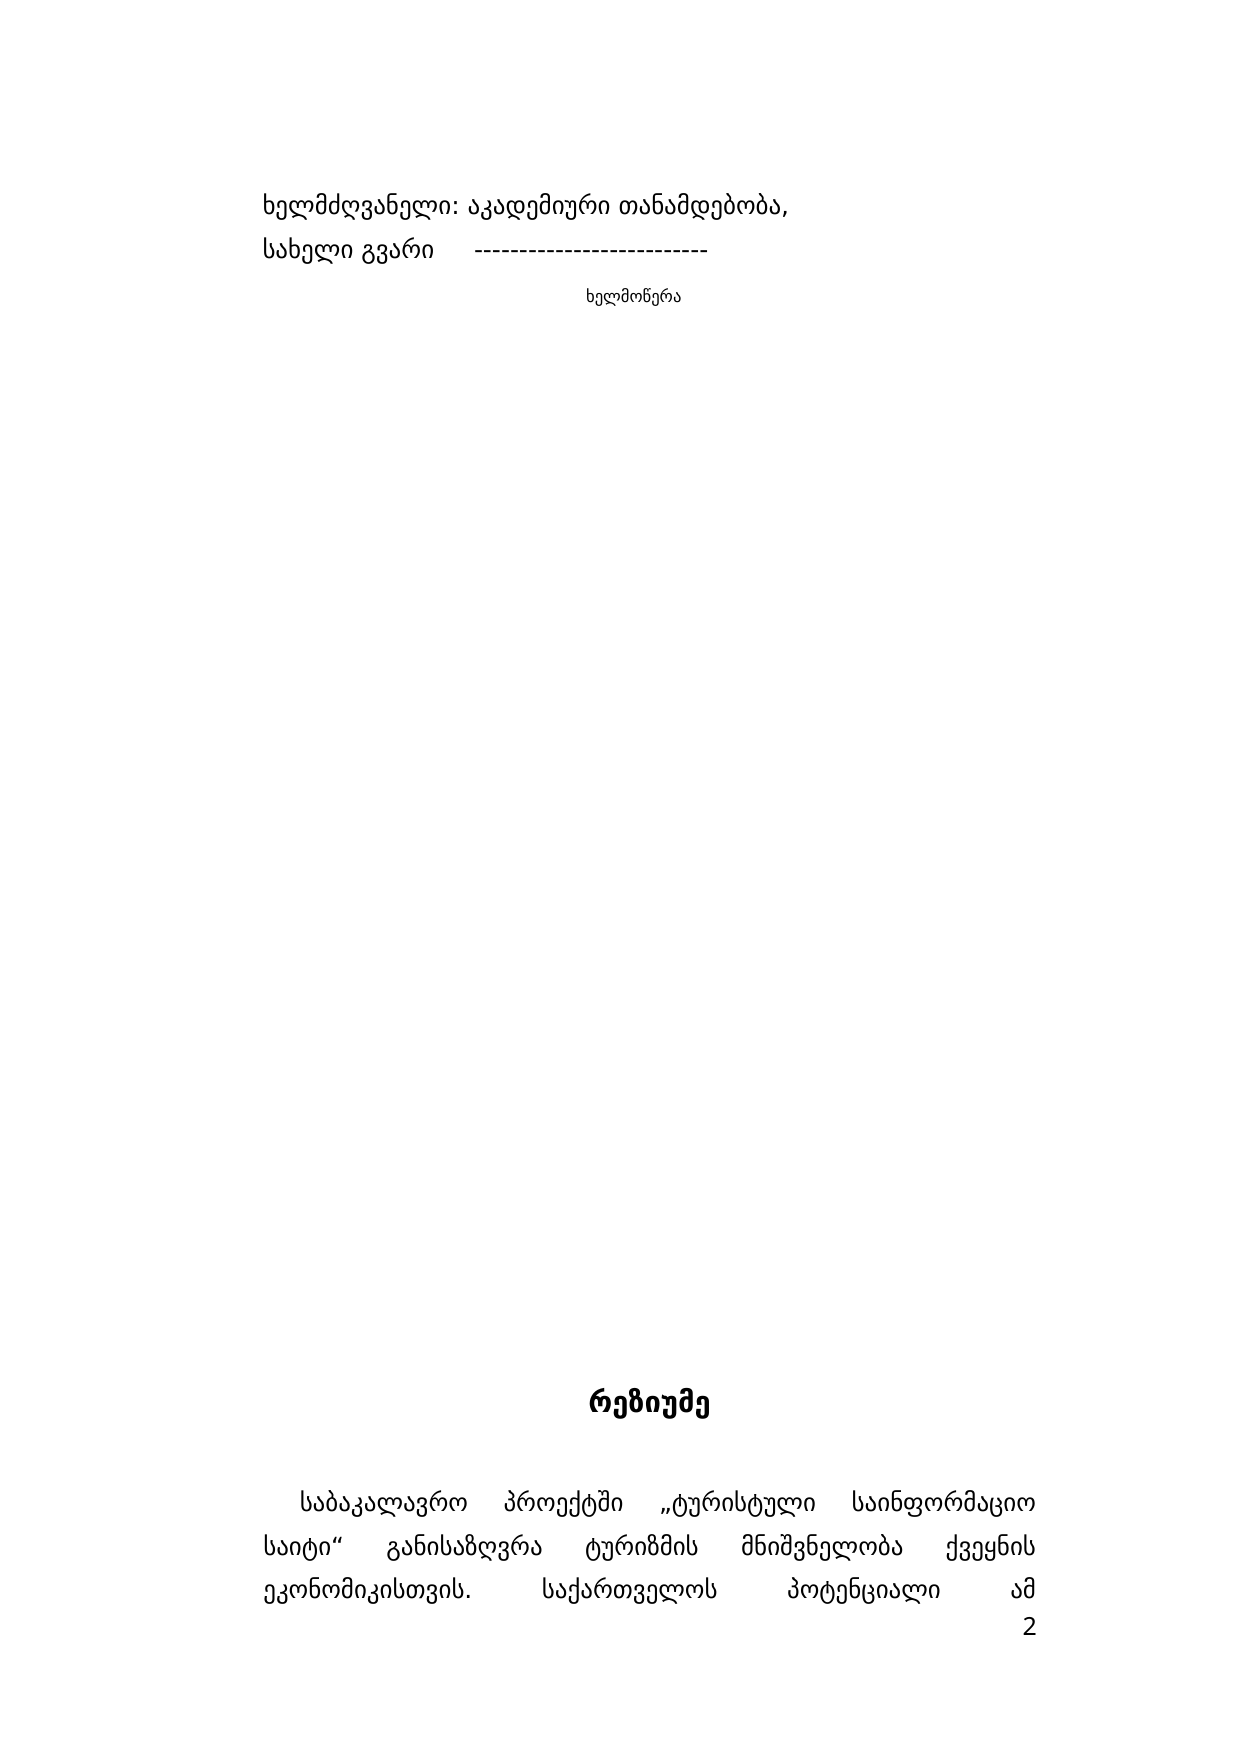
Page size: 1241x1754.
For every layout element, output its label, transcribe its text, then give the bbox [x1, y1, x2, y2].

text სახელი გვარი -------------------------- ხელმოწერა [262, 235, 1036, 308]
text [263, 1488, 1036, 1605]
text ხელმძღვანელი: აკადემიური თანამდებობა, [262, 191, 1036, 221]
text რეზიუმე [262, 1385, 1036, 1419]
